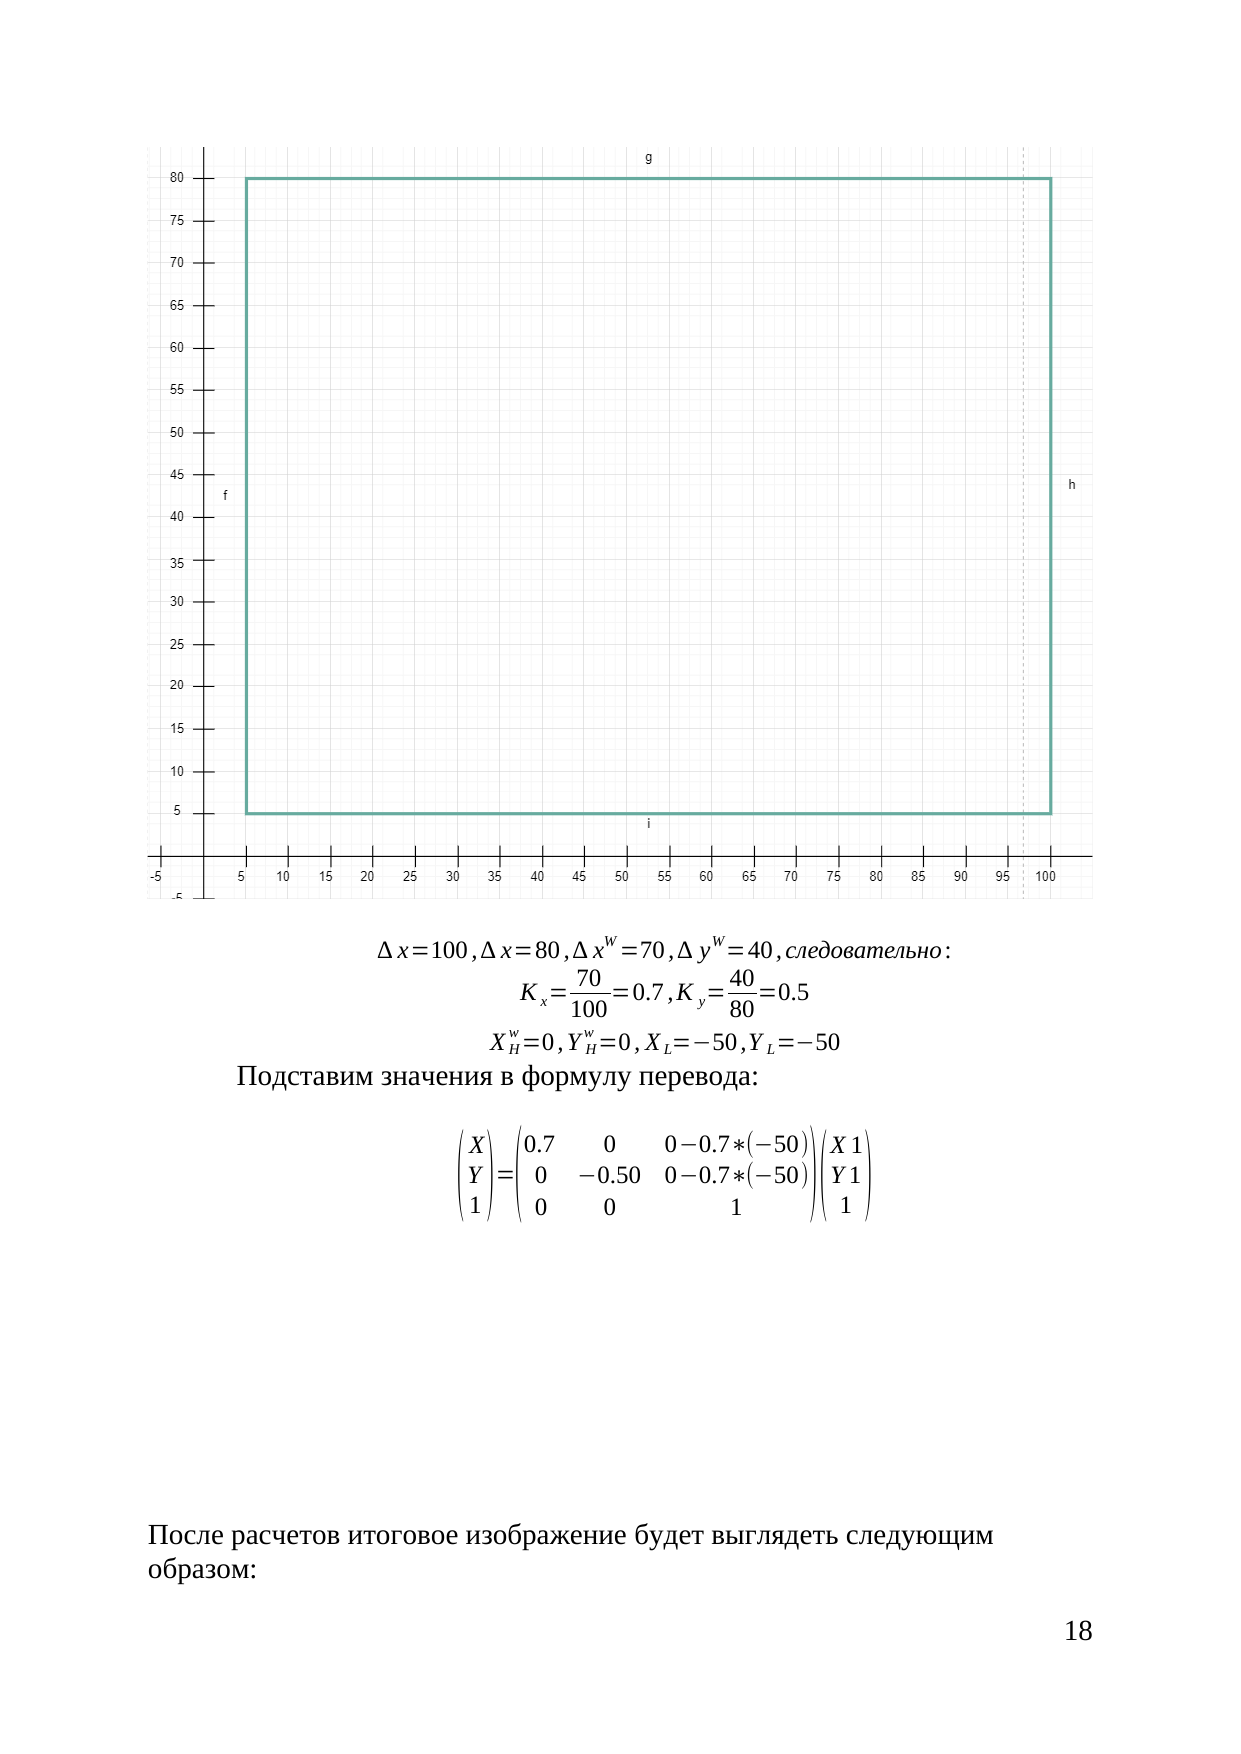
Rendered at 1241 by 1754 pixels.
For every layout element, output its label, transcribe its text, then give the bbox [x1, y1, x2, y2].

text После расчетов итоговое изображение будет выглядеть следующим образом: [148, 1517, 1093, 1584]
picture [147, 147, 1093, 899]
text Подставим значения в формулу перевода: [148, 1058, 1093, 1092]
